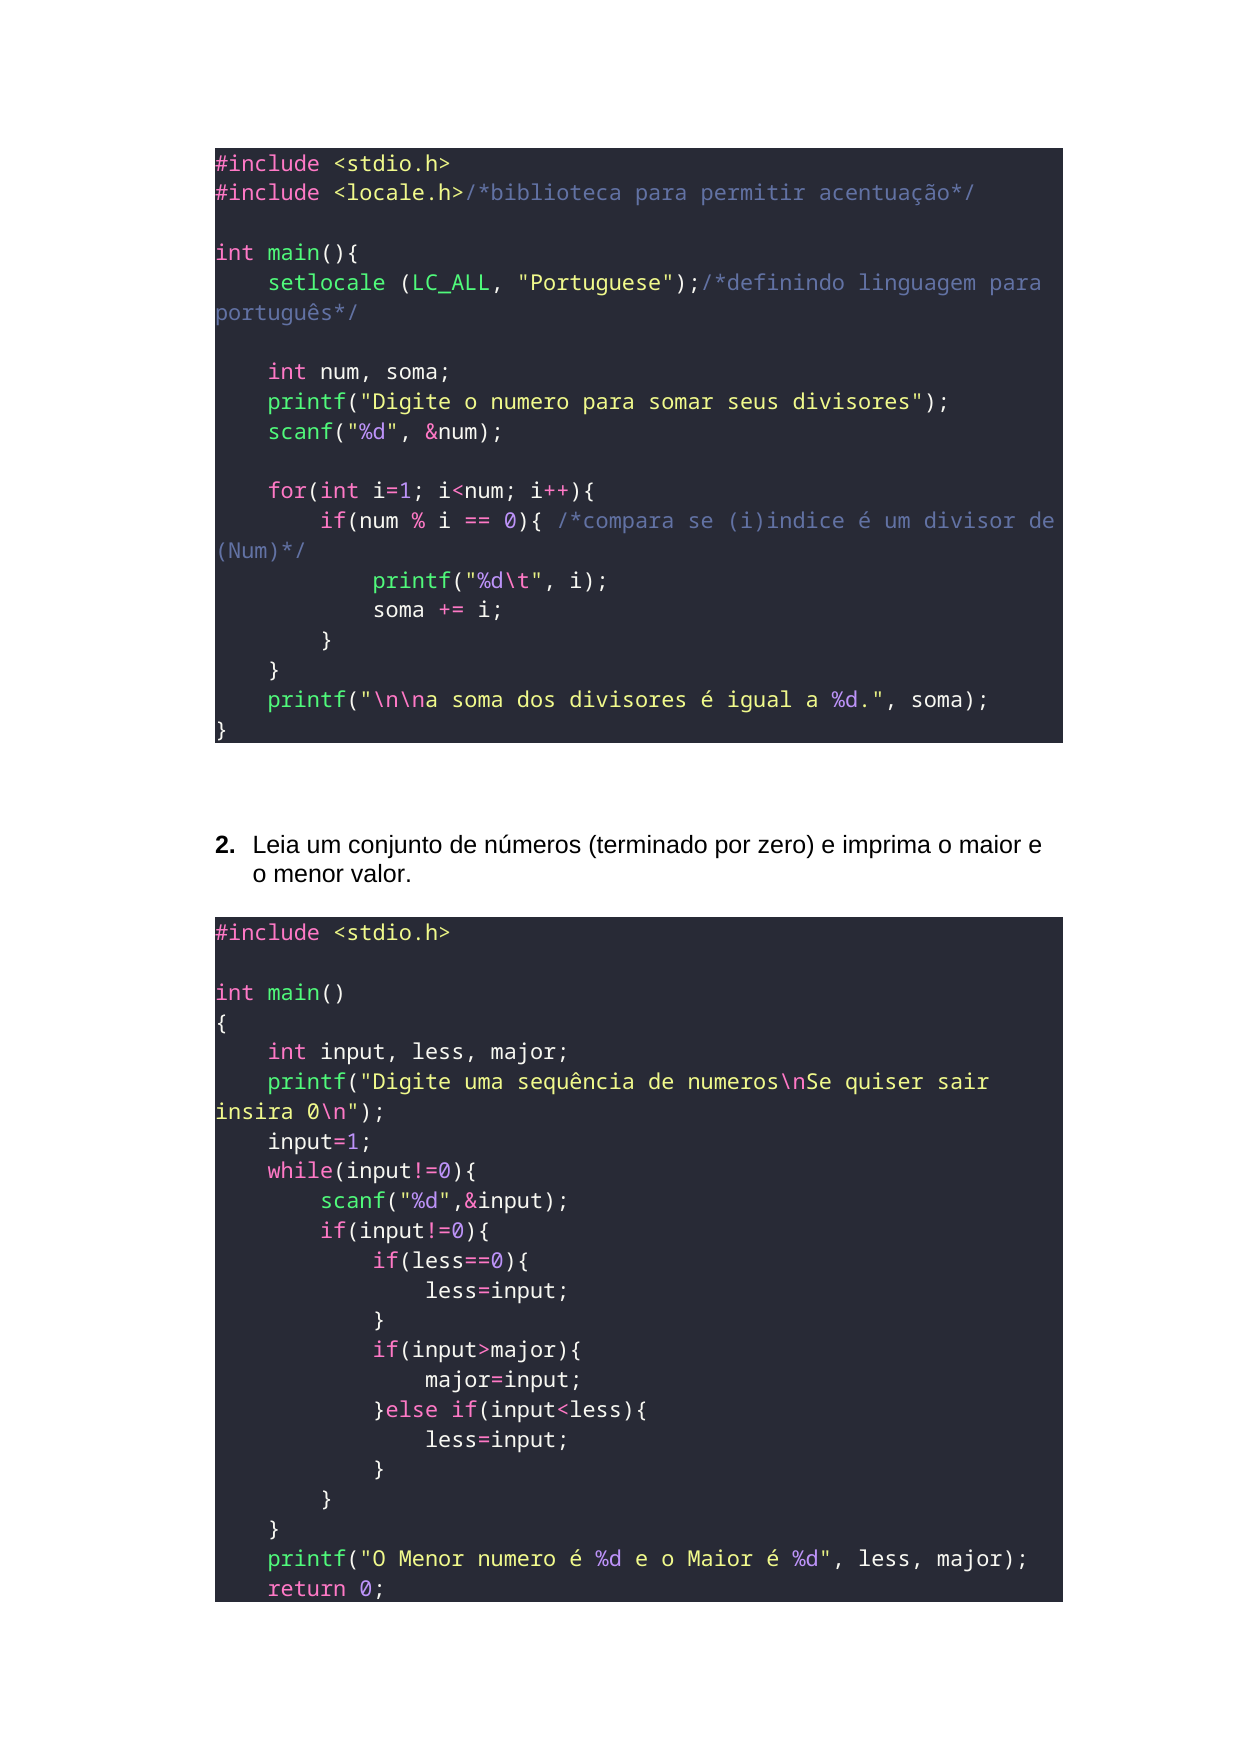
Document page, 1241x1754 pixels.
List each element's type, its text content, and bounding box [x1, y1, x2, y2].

text } [215, 1513, 1063, 1543]
text soma += i; [215, 594, 1063, 624]
text #include <stdio.h> [215, 148, 1063, 177]
text int input, less, major; [215, 1036, 1063, 1066]
text if(input>major){ [215, 1334, 1063, 1364]
text for(int i=1; i<num; i++){ [215, 475, 1063, 505]
text setlocale (LC_ALL, "Portuguese");/*definindo linguagem para português*/ [215, 267, 1063, 326]
text } [215, 1453, 1063, 1483]
text #include <locale.h>/*biblioteca para permitir acentuação*/ [215, 177, 1063, 207]
text input=1; [215, 1126, 1063, 1156]
text int main(){ [215, 237, 1063, 267]
text int main() [215, 977, 1063, 1007]
text } [215, 1304, 1063, 1334]
text { [215, 1007, 1063, 1036]
text printf("Digite uma sequência de numeros\nSe quiser sair insira 0\n"); [215, 1066, 1063, 1126]
text while(input!=0){ [215, 1156, 1063, 1185]
text if(less==0){ [215, 1245, 1063, 1275]
text scanf("%d",&input); [215, 1185, 1063, 1215]
text printf("%d\t", i); [215, 565, 1063, 594]
text less=input; [215, 1275, 1063, 1304]
text } [215, 654, 1063, 684]
text return 0; [215, 1573, 1063, 1602]
text major=input; [215, 1364, 1063, 1394]
list Leia um conjunto de números (terminado por zero) e imprima o maior e o menor valor. [215, 831, 1063, 888]
text printf("O Menor numero é %d e o Maior é %d", less, major); [215, 1543, 1063, 1573]
text } [215, 1483, 1063, 1513]
text }else if(input<less){ [215, 1394, 1063, 1424]
text } [215, 624, 1063, 654]
text printf("Digite o numero para somar seus divisores"); [215, 386, 1063, 416]
text } [215, 714, 1063, 743]
text scanf("%d", &num); [215, 416, 1063, 446]
text if(input!=0){ [215, 1215, 1063, 1245]
text if(num % i == 0){ /*compara se (i)indice é um divisor de (Num)*/ [215, 505, 1063, 565]
text int num, soma; [215, 356, 1063, 386]
text #include <stdio.h> [215, 917, 1063, 947]
text less=input; [215, 1424, 1063, 1453]
text printf("\n\na soma dos divisores é igual a %d.", soma); [215, 684, 1063, 714]
